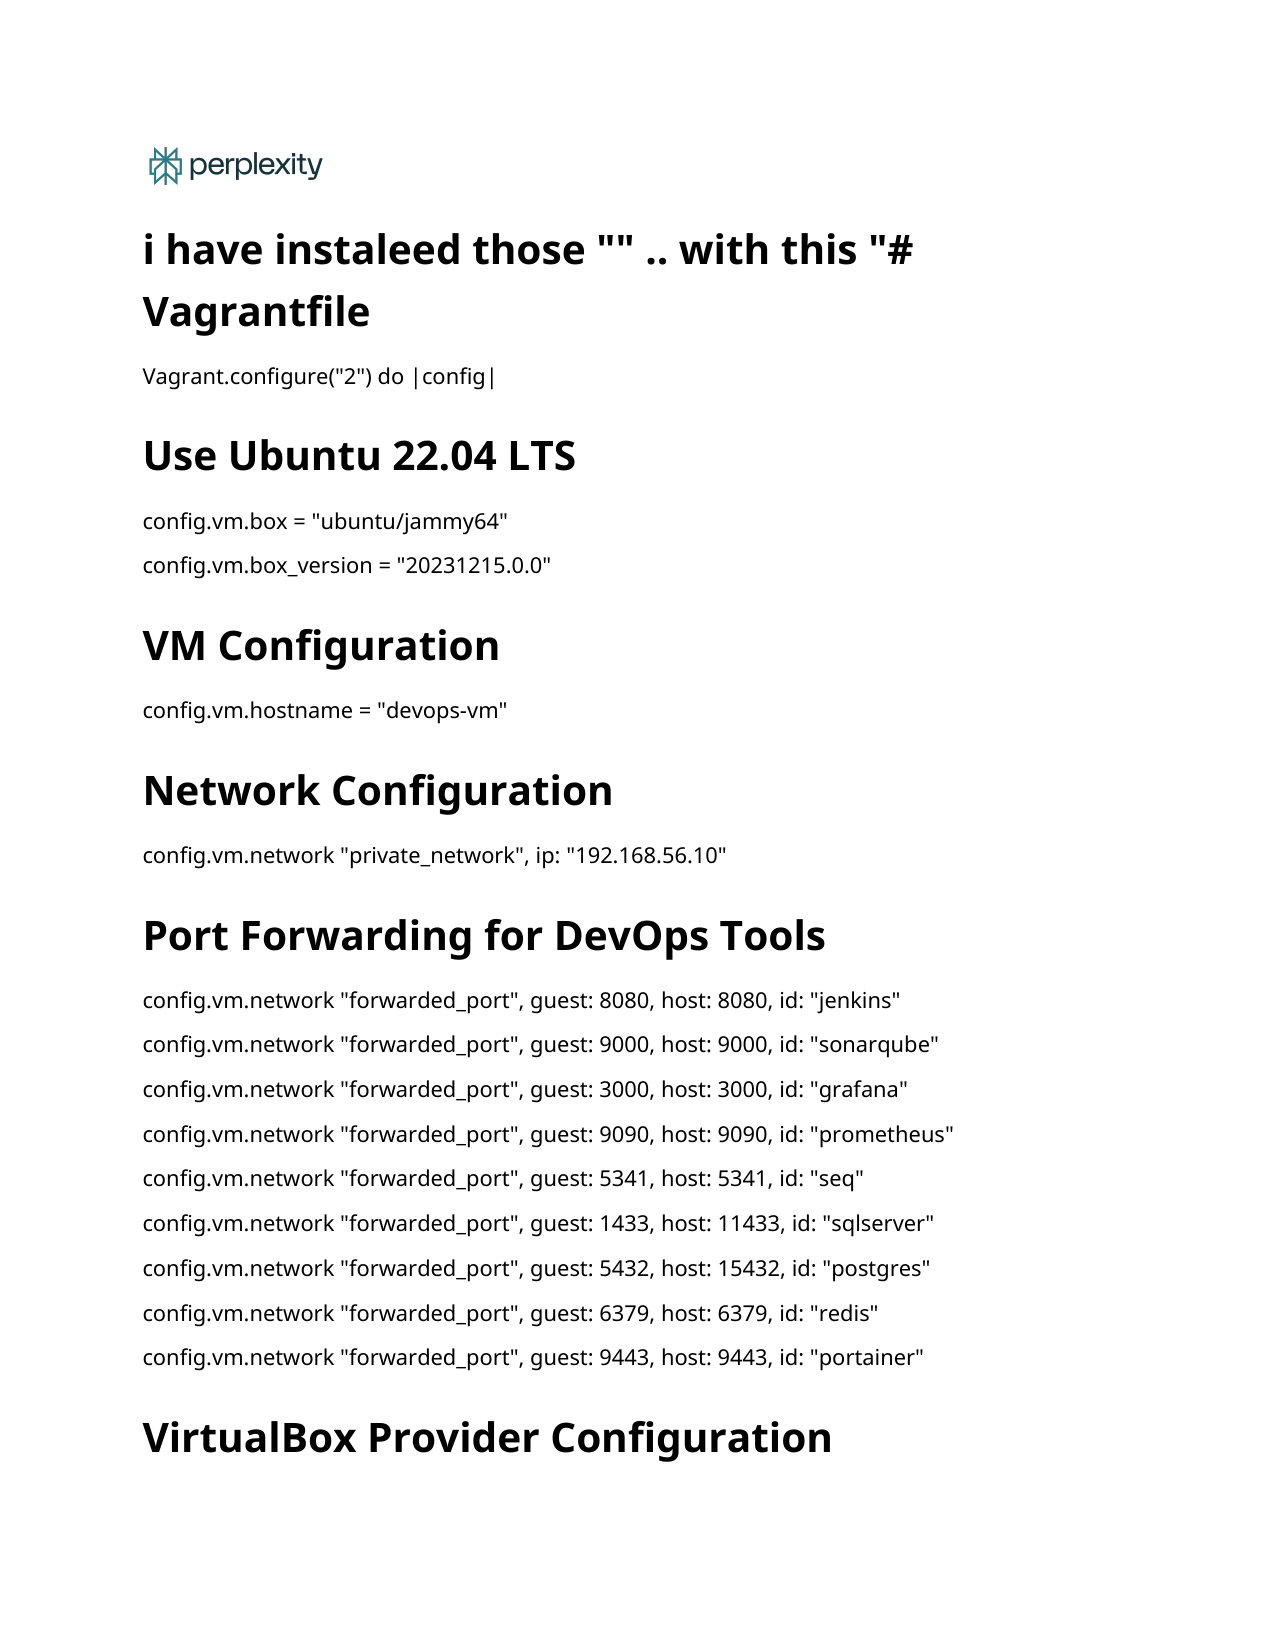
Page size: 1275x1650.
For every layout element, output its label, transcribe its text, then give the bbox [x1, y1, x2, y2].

text Vagrant.configure("2") do |config| [142, 361, 1133, 391]
text config.vm.network "private_network", ip: "192.168.56.10" [142, 840, 1133, 870]
text config.vm.hostname = "devops-vm" [142, 695, 1133, 725]
text Use Ubuntu 22.04 LTS [142, 427, 1133, 483]
text i have instaleed those "" .. with this "# Vagrantfile [142, 221, 1133, 338]
text Network Configuration [142, 762, 1133, 817]
text config.vm.network "forwarded_port", guest: 8080, host: 8080, id: "jenkins" config.vm.network "forwarded_port", guest: 9000, host: 9000, id: "sonarqube" config.vm.network "forwarded_port", guest: 3000, host: 3000, id: "grafana" config.vm.network "forwarded_port", guest: 9090, host: 9090, id: "prometheus" config.vm.network "forwarded_port", guest: 5341, host: 5341, id: "seq" config.vm.network "forwarded_port", guest: 1433, host: 11433, id: "sqlserver" config.vm.network "forwarded_port", guest: 5432, host: 15432, id: "postgres" config.vm.network "forwarded_port", guest: 6379, host: 6379, id: "redis" config.vm.network "forwarded_port", guest: 9443, host: 9443, id: "portainer" [142, 985, 1133, 1372]
text Port Forwarding for DevOps Tools [142, 906, 1133, 962]
text VM Configuration [142, 617, 1133, 672]
text VirtualBox Provider Configuration [142, 1409, 1133, 1464]
text config.vm.box = "ubuntu/jammy64" config.vm.box_version = "20231215.0.0" [142, 506, 1133, 580]
picture [142, 142, 330, 190]
